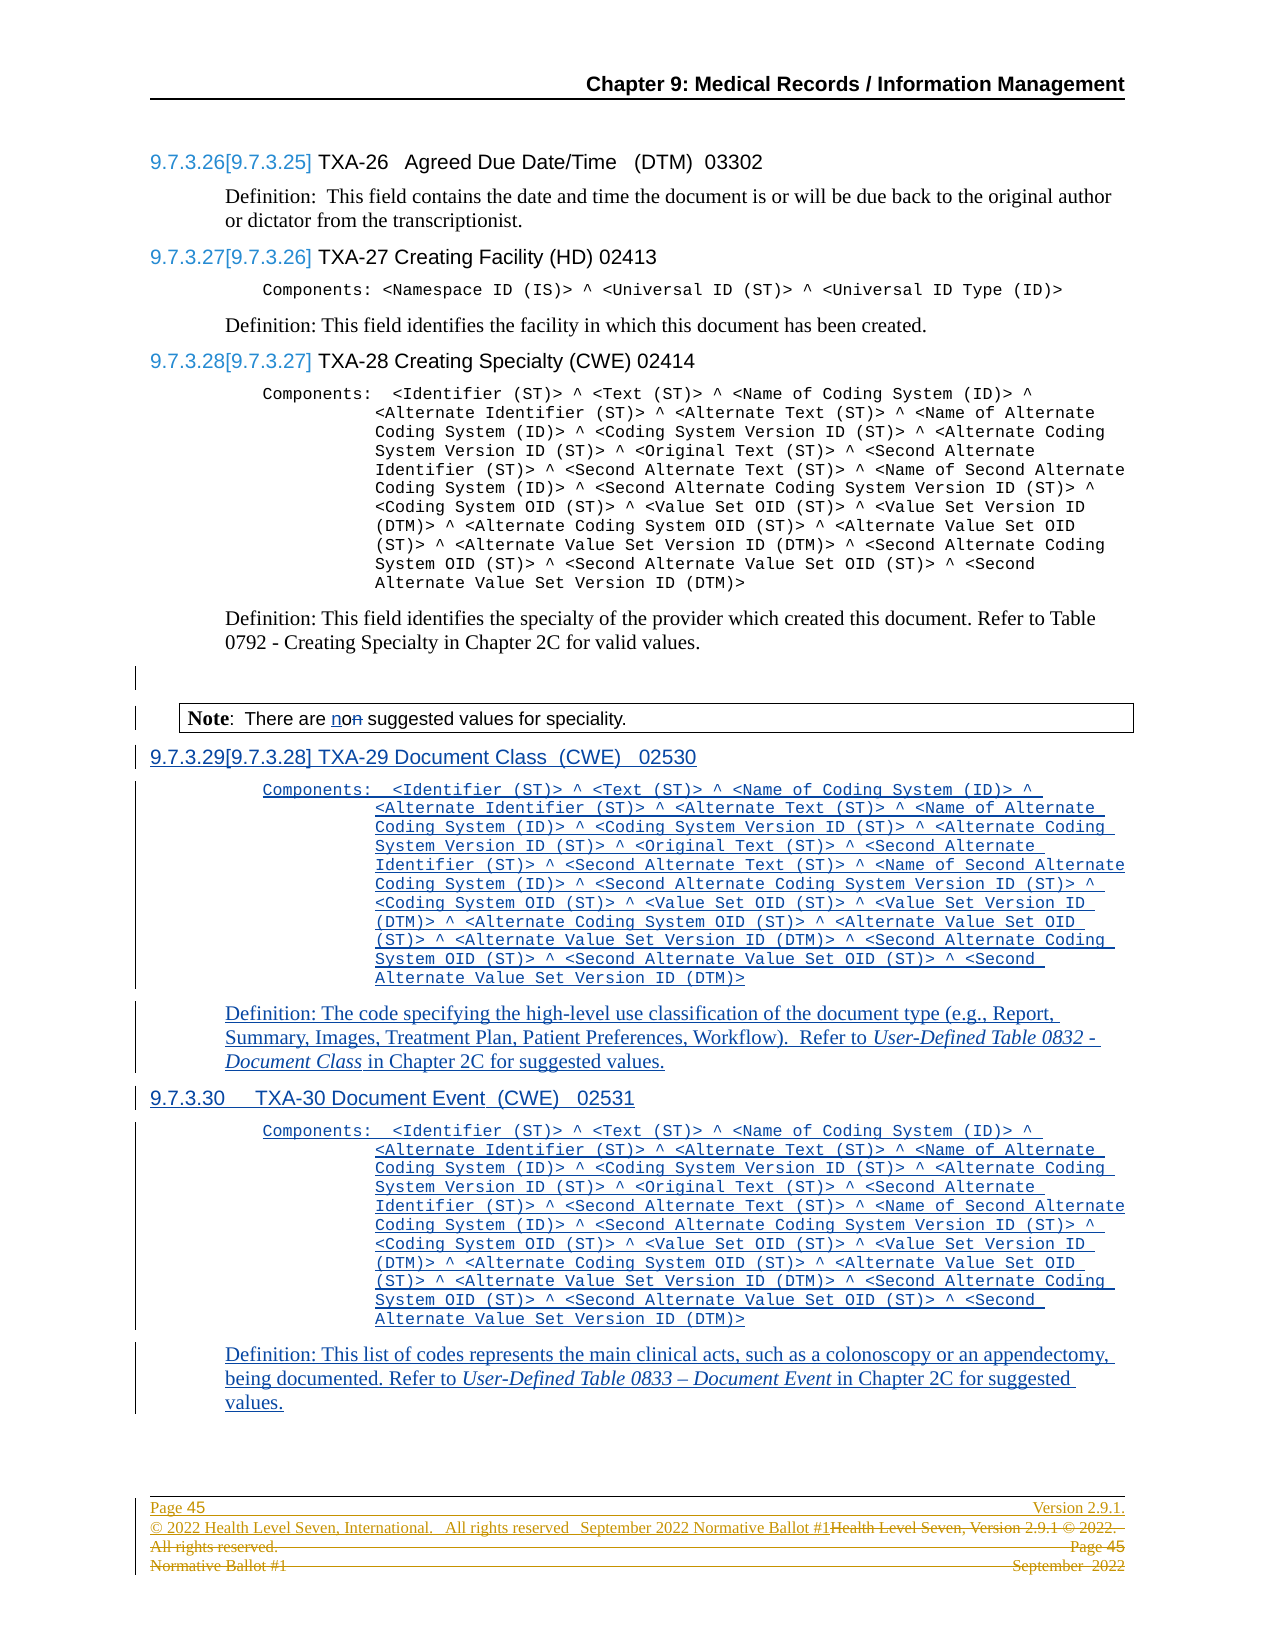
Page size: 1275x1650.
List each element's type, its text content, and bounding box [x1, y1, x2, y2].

subtitle TXA-27 Creating Facility (HD) 02413 [150, 245, 1125, 269]
subtitle TXA-26 Agreed Due Date/Time (DTM) 03302 [150, 150, 1125, 174]
text Definition: This field contains the date and time the document is or will be due back to the original author or dictator from the transcriptionist. [225, 184, 1125, 232]
text Components: <Namespace ID (IS)> ^ <Universal ID (ST)> ^ <Universal ID Type (ID)> [262, 281, 1125, 300]
text Definition: This field identifies the specialty of the provider which created this document. Refer to Table 0792 - Creating Specialty in Chapter 2C for valid values. [225, 606, 1125, 654]
text Note: There are o suggested values for speciality. [180, 704, 1133, 732]
text Components: <Identifier (ST)> ^ <Text (ST)> ^ <Name of Coding System (ID)> ^ <Alternate Identifier (ST)> ^ <Alternate Text (ST)> ^ <Name of Alternate Coding System (ID)> ^ <Coding System Version ID (ST)> ^ <Alternate Coding System Version ID (ST)> ^ <Original Text (ST)> ^ <Second Alternate Identifier (ST)> ^ <Second Alternate Text (ST)> ^ <Name of Second Alternate Coding System (ID)> ^ <Second Alternate Coding System Version ID (ST)> ^ <Coding System OID (ST)> ^ <Value Set OID (ST)> ^ <Value Set Version ID (DTM)> ^ <Alternate Coding System OID (ST)> ^ <Alternate Value Set OID (ST)> ^ <Alternate Value Set Version ID (DTM)> ^ <Second Alternate Coding System OID (ST)> ^ <Second Alternate Value Set OID (ST)> ^ <Second Alternate Value Set Version ID (DTM)> [262, 386, 1125, 593]
subtitle TXA-28 Creating Specialty (CWE) 02414 [150, 349, 1125, 373]
text Definition: This field identifies the facility in which this document has been created. [225, 313, 1125, 337]
